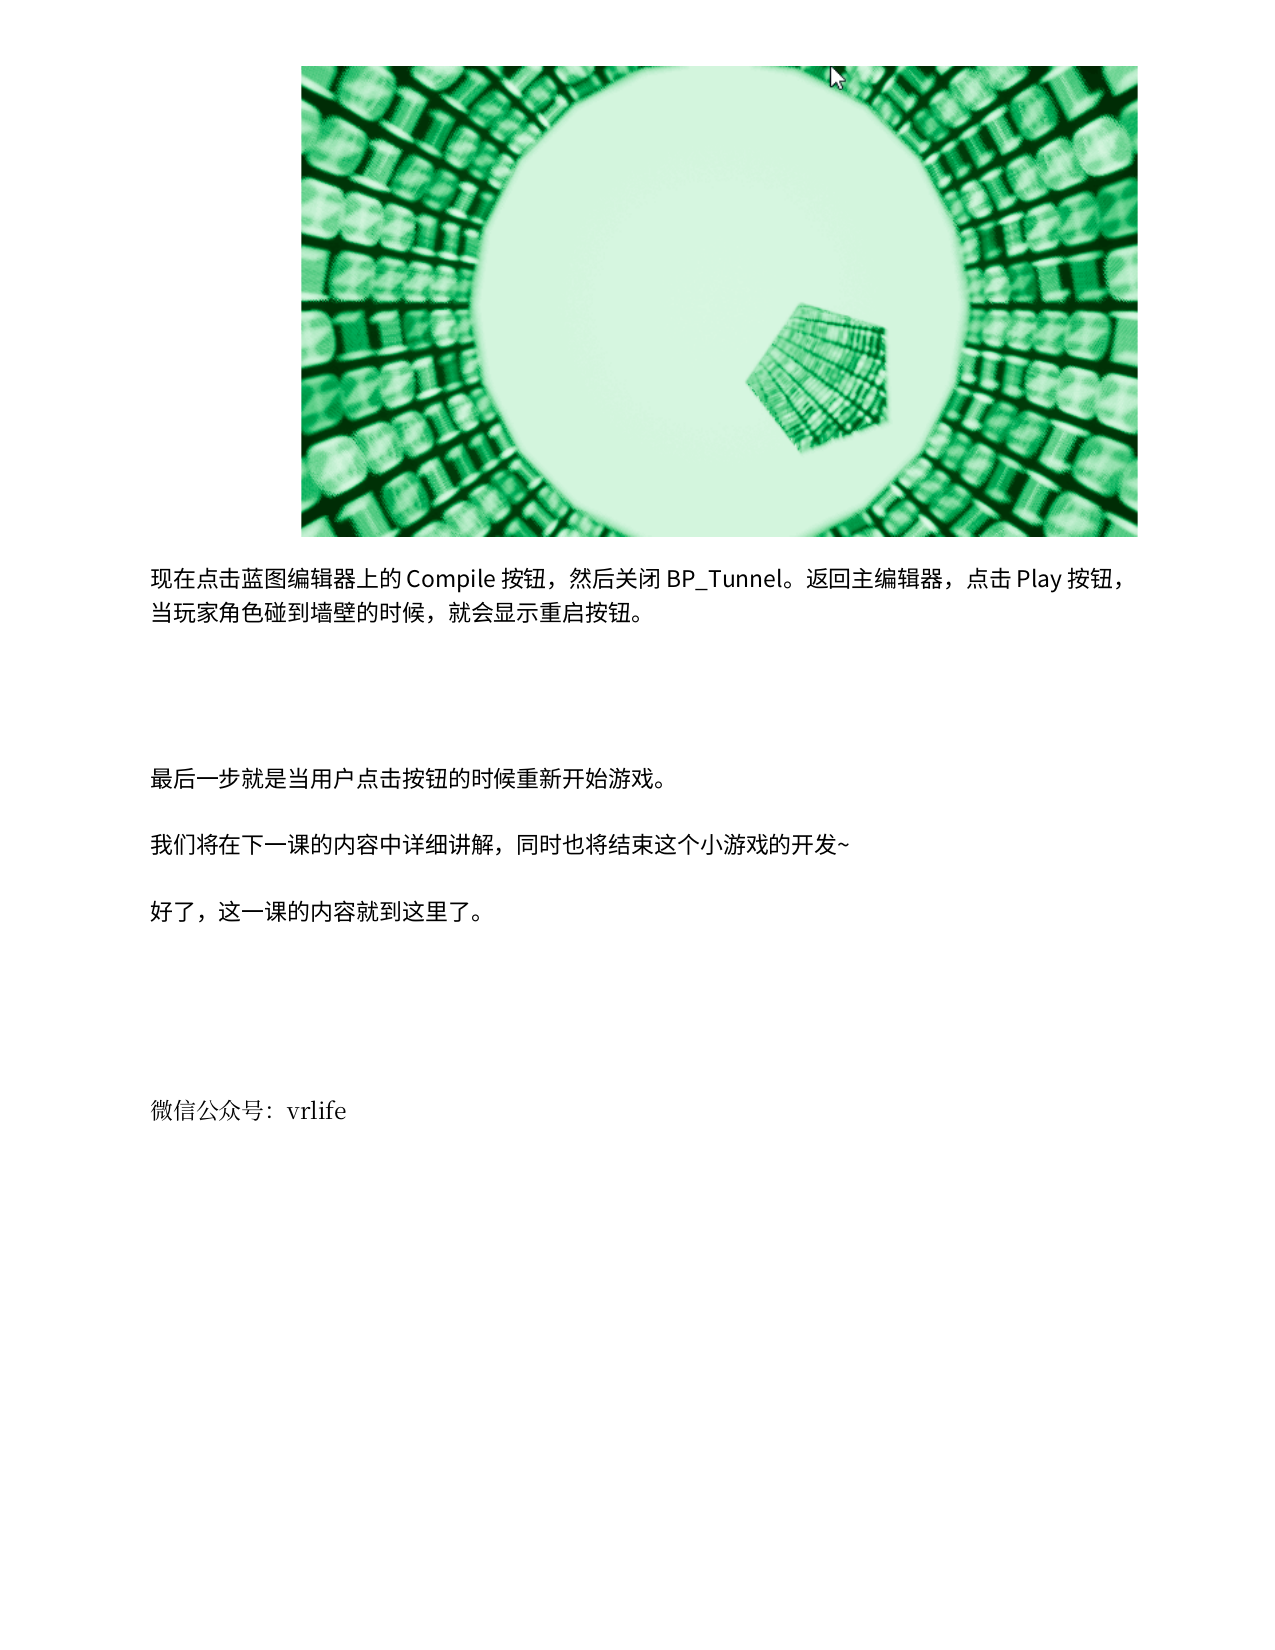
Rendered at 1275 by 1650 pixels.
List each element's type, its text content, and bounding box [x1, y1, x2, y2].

picture [301, 66, 1138, 537]
text 微信公众号：vrlife [150, 1093, 1125, 1126]
text 好了，这一课的内容就到这里了。 [150, 893, 1125, 927]
text 最后一步就是当用户点击按钮的时候重新开始游戏。 [150, 761, 1125, 794]
text 我们将在下一课的内容中详细讲解，同时也将结束这个小游戏的开发~ [150, 827, 1125, 860]
